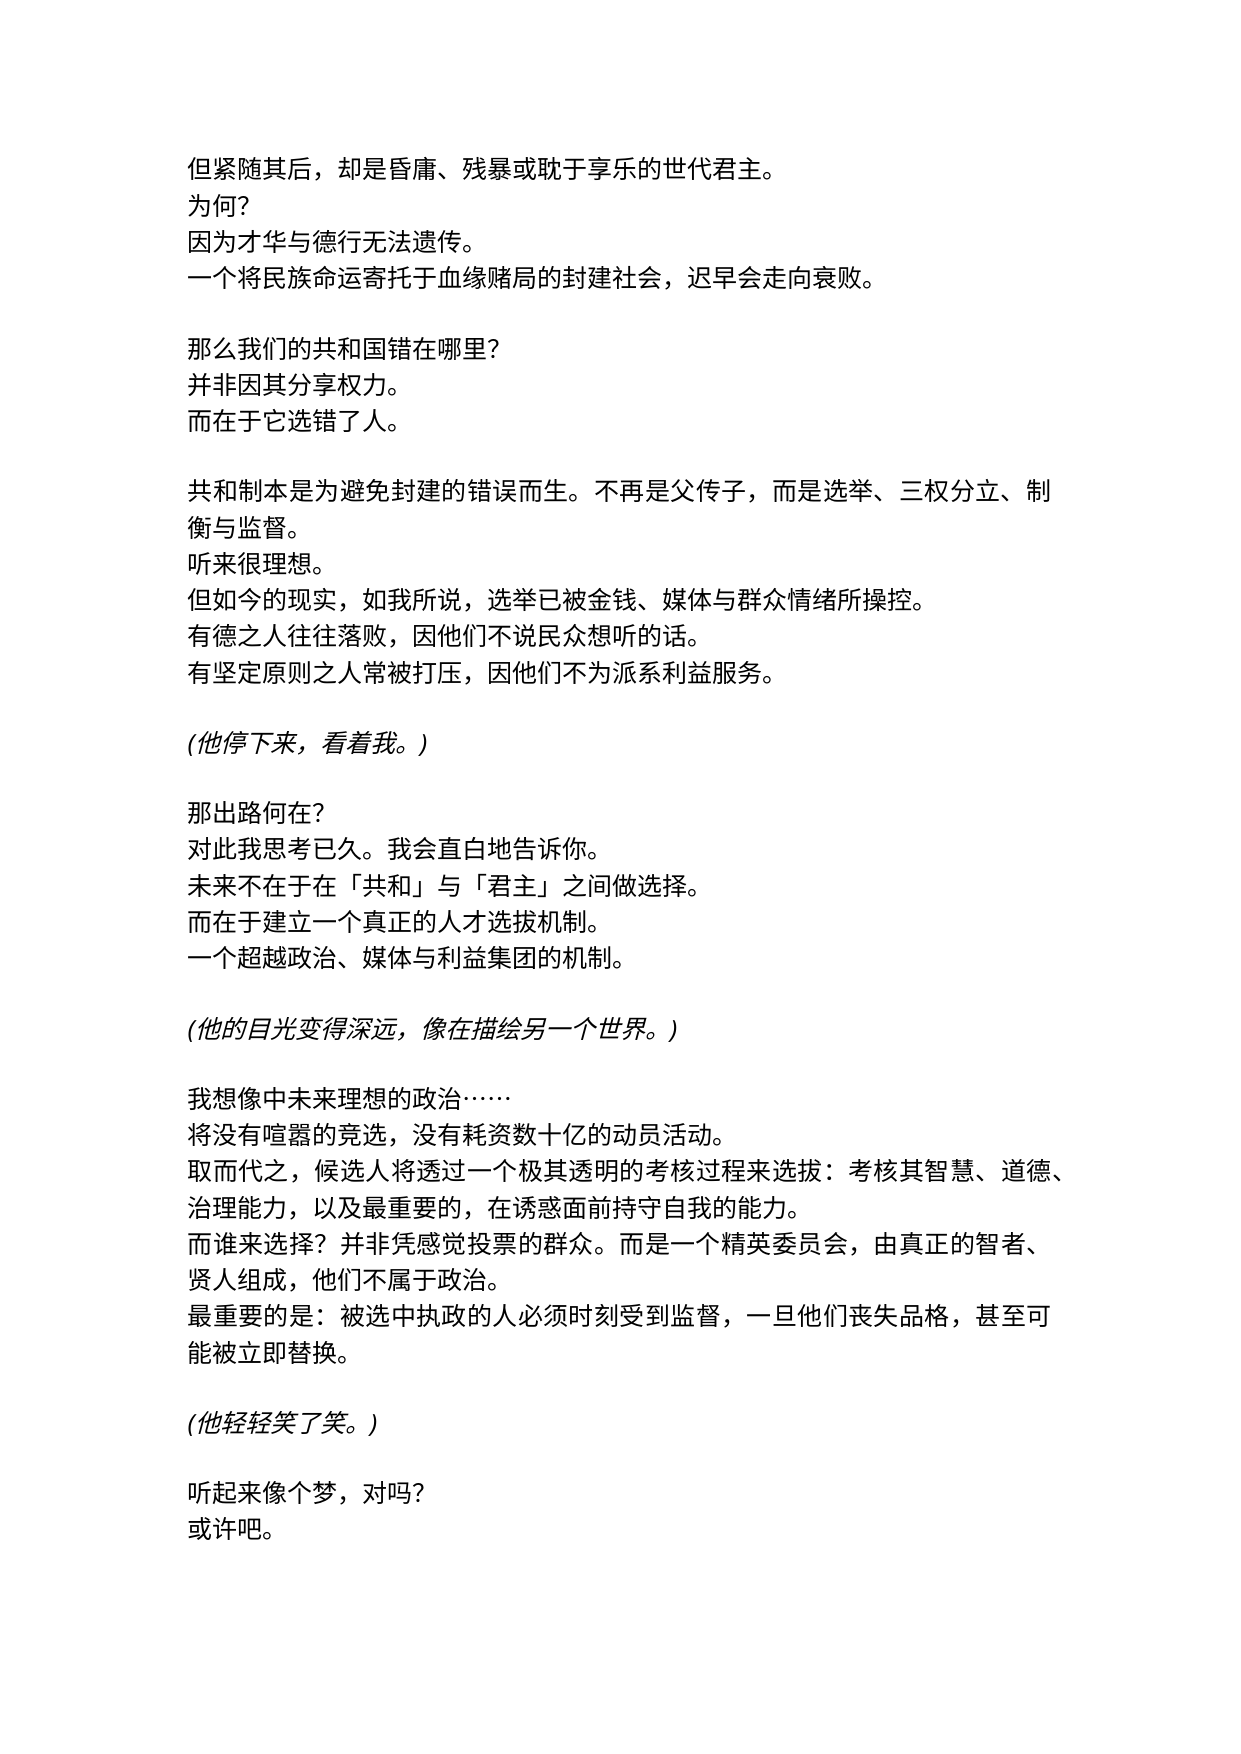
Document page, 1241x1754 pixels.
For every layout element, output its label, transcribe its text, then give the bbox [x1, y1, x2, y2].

text 但如今的现实，如我所说，选举已被金钱、媒体与群众情绪所操控。 [187, 581, 1053, 617]
text 有坚定原则之人常被打压，因他们不为派系利益服务。 [187, 653, 1053, 689]
text 为何？ [187, 186, 1053, 222]
text 听起来像个梦，对吗？ [187, 1474, 1053, 1510]
text (他停下来，看着我。) [187, 723, 1053, 760]
text 共和制本是为避免封建的错误而生。不再是父传子，而是选举、三权分立、制衡与监督。 [187, 472, 1053, 544]
text 我想像中未来理想的政治…… [187, 1079, 1053, 1116]
text 对此我思考已久。我会直白地告诉你。 [187, 830, 1053, 866]
text 听来很理想。 [187, 544, 1053, 581]
text 取而代之，候选人将透过一个极其透明的考核过程来选拔：考核其智慧、道德、治理能力，以及最重要的，在诱惑面前持守自我的能力。 [187, 1152, 1053, 1224]
text 因为才华与德行无法遗传。 [187, 222, 1053, 259]
text 而谁来选择？并非凭感觉投票的群众。而是一个精英委员会，由真正的智者、贤人组成，他们不属于政治。 [187, 1224, 1053, 1297]
text 有德之人往往落败，因他们不说民众想听的话。 [187, 617, 1053, 653]
text (他的目光变得深远，像在描绘另一个世界。) [187, 1009, 1053, 1045]
text 并非因其分享权力。 [187, 365, 1053, 402]
text 而在于建立一个真正的人才选拔机制。 [187, 902, 1053, 939]
text 一个将民族命运寄托于血缘赌局的封建社会，迟早会走向衰败。 [187, 259, 1053, 295]
text 最重要的是：被选中执政的人必须时刻受到监督，一旦他们丧失品格，甚至可能被立即替换。 [187, 1297, 1053, 1369]
text 未来不在于在「共和」与「君主」之间做选择。 [187, 866, 1053, 902]
text 那么我们的共和国错在哪里？ [187, 329, 1053, 365]
text 将没有喧嚣的竞选，没有耗资数十亿的动员活动。 [187, 1116, 1053, 1152]
text 但紧随其后，却是昏庸、残暴或耽于享乐的世代君主。 [187, 150, 1053, 186]
text 一个超越政治、媒体与利益集团的机制。 [187, 939, 1053, 975]
text 或许吧。 [187, 1510, 1053, 1546]
text 那出路何在？ [187, 794, 1053, 830]
text (他轻轻笑了笑。) [187, 1403, 1053, 1440]
text 而在于它选错了人。 [187, 402, 1053, 438]
